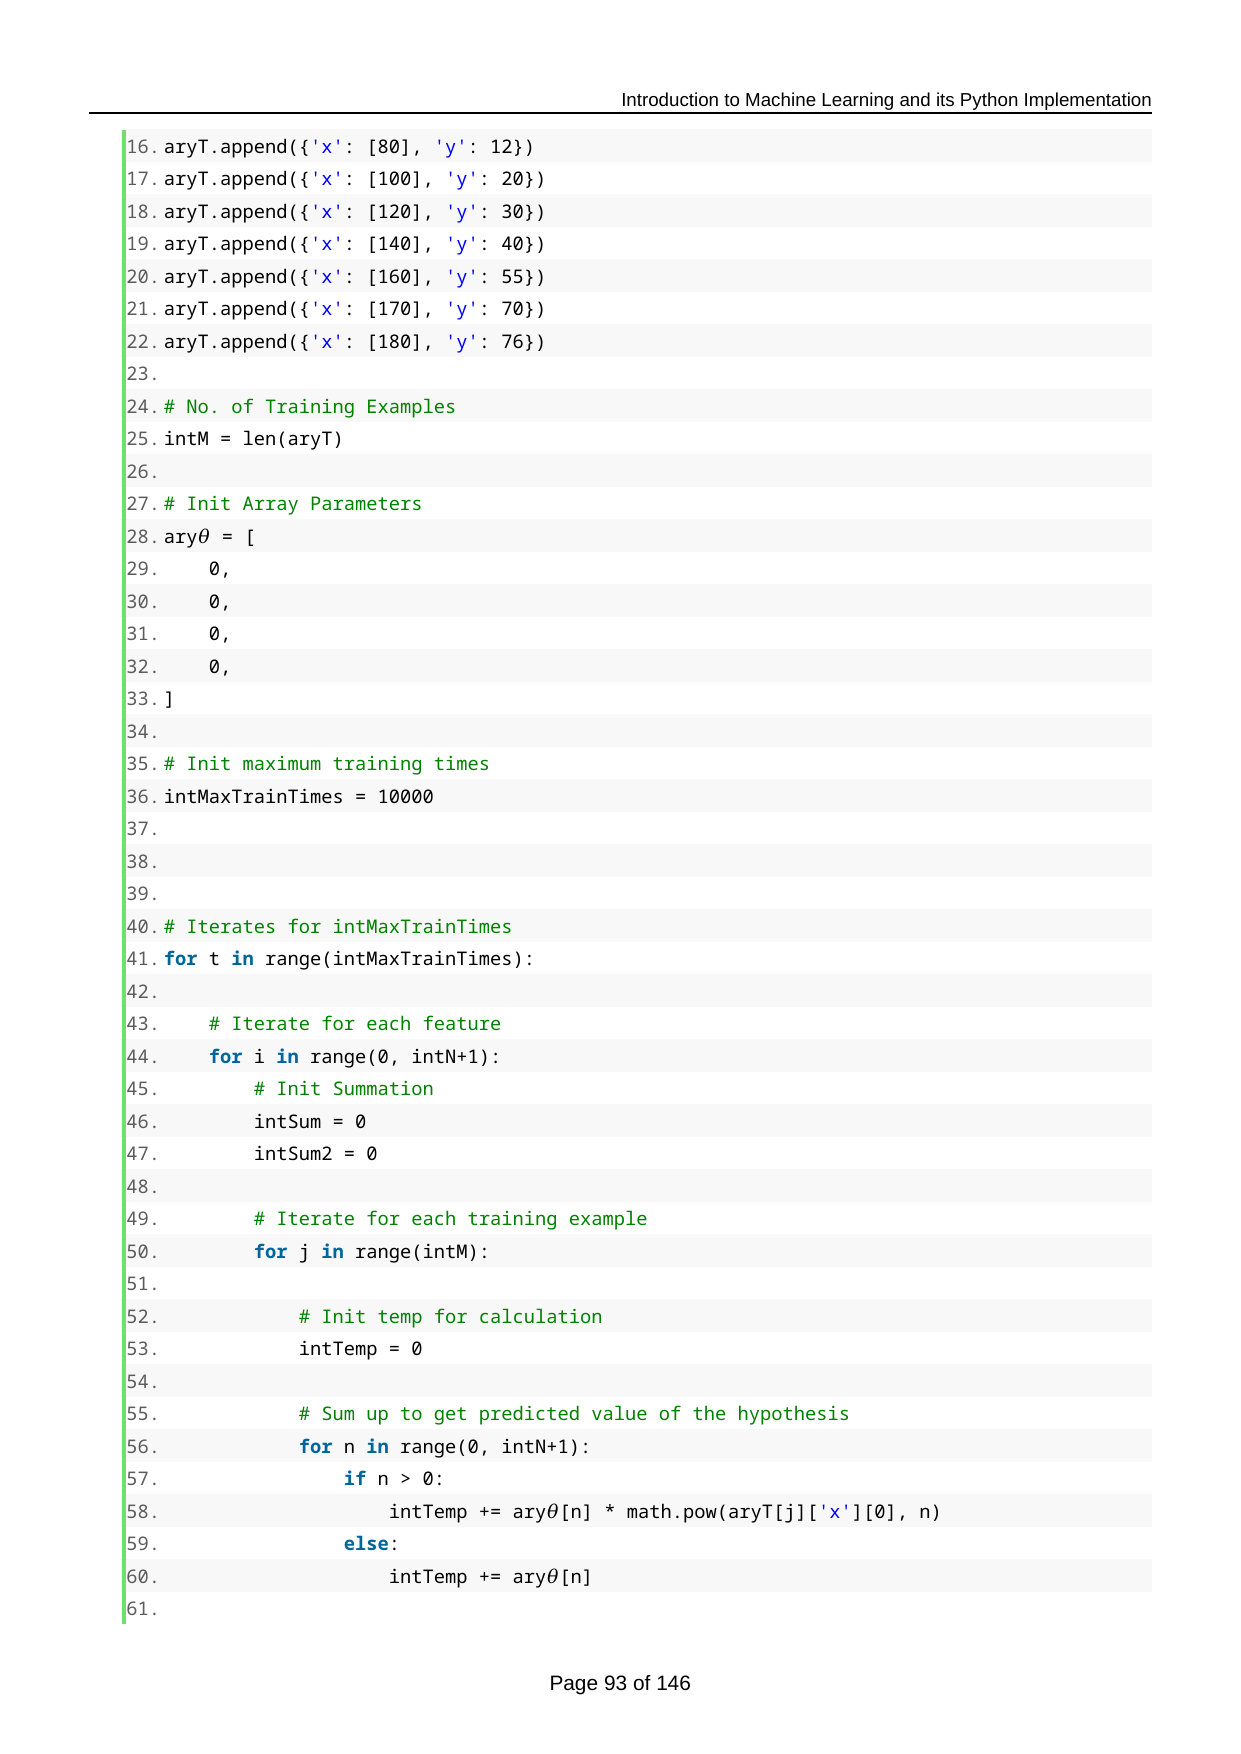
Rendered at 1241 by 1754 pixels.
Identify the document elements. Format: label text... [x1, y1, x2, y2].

list for t in range(intMaxTrainTimes): [126, 942, 1152, 974]
list # Iterates for intMaxTrainTimes [126, 909, 1152, 942]
list # No. of Training Examples [126, 389, 1152, 422]
list if n > 0: [126, 1462, 1152, 1494]
list 0, [126, 584, 1152, 617]
list aryT.append({'x': [170], 'y': 70}) [126, 292, 1152, 324]
list intM = len(aryT) [126, 422, 1152, 454]
list # Init temp for calculation [126, 1299, 1152, 1332]
list # Init maximum training times [126, 747, 1152, 779]
list 0, [126, 552, 1152, 584]
list # Init Array Parameters [126, 487, 1152, 519]
list 0, [126, 649, 1152, 682]
list 0, [126, 617, 1152, 649]
list # Iterate for each training example [126, 1202, 1152, 1234]
list for i in range(0, intN+1): [126, 1039, 1152, 1072]
list for n in range(0, intN+1): [126, 1429, 1152, 1462]
list intSum = 0 [126, 1104, 1152, 1137]
list ] [126, 682, 1152, 714]
list # Init Summation [126, 1072, 1152, 1104]
list ary𝜃 = [ [126, 519, 1152, 552]
list # Iterate for each feature [126, 1007, 1152, 1039]
list # Sum up to get predicted value of the hypothesis [126, 1397, 1152, 1429]
list else: [126, 1527, 1152, 1559]
list intTemp += ary𝜃[n] [126, 1559, 1152, 1592]
list aryT.append({'x': [80], 'y': 12}) [121, 129, 1152, 162]
list aryT.append({'x': [160], 'y': 55}) [126, 259, 1152, 292]
list intTemp += ary𝜃[n] * math.pow(aryT[j]['x'][0], n) [126, 1494, 1152, 1527]
list intTemp = 0 [126, 1332, 1152, 1364]
list intSum2 = 0 [126, 1137, 1152, 1169]
list aryT.append({'x': [120], 'y': 30}) [126, 194, 1152, 227]
list aryT.append({'x': [140], 'y': 40}) [126, 227, 1152, 259]
list aryT.append({'x': [100], 'y': 20}) [126, 162, 1152, 194]
list intMaxTrainTimes = 10000 [126, 779, 1152, 812]
list aryT.append({'x': [180], 'y': 76}) [126, 324, 1152, 357]
list for j in range(intM): [126, 1234, 1152, 1267]
